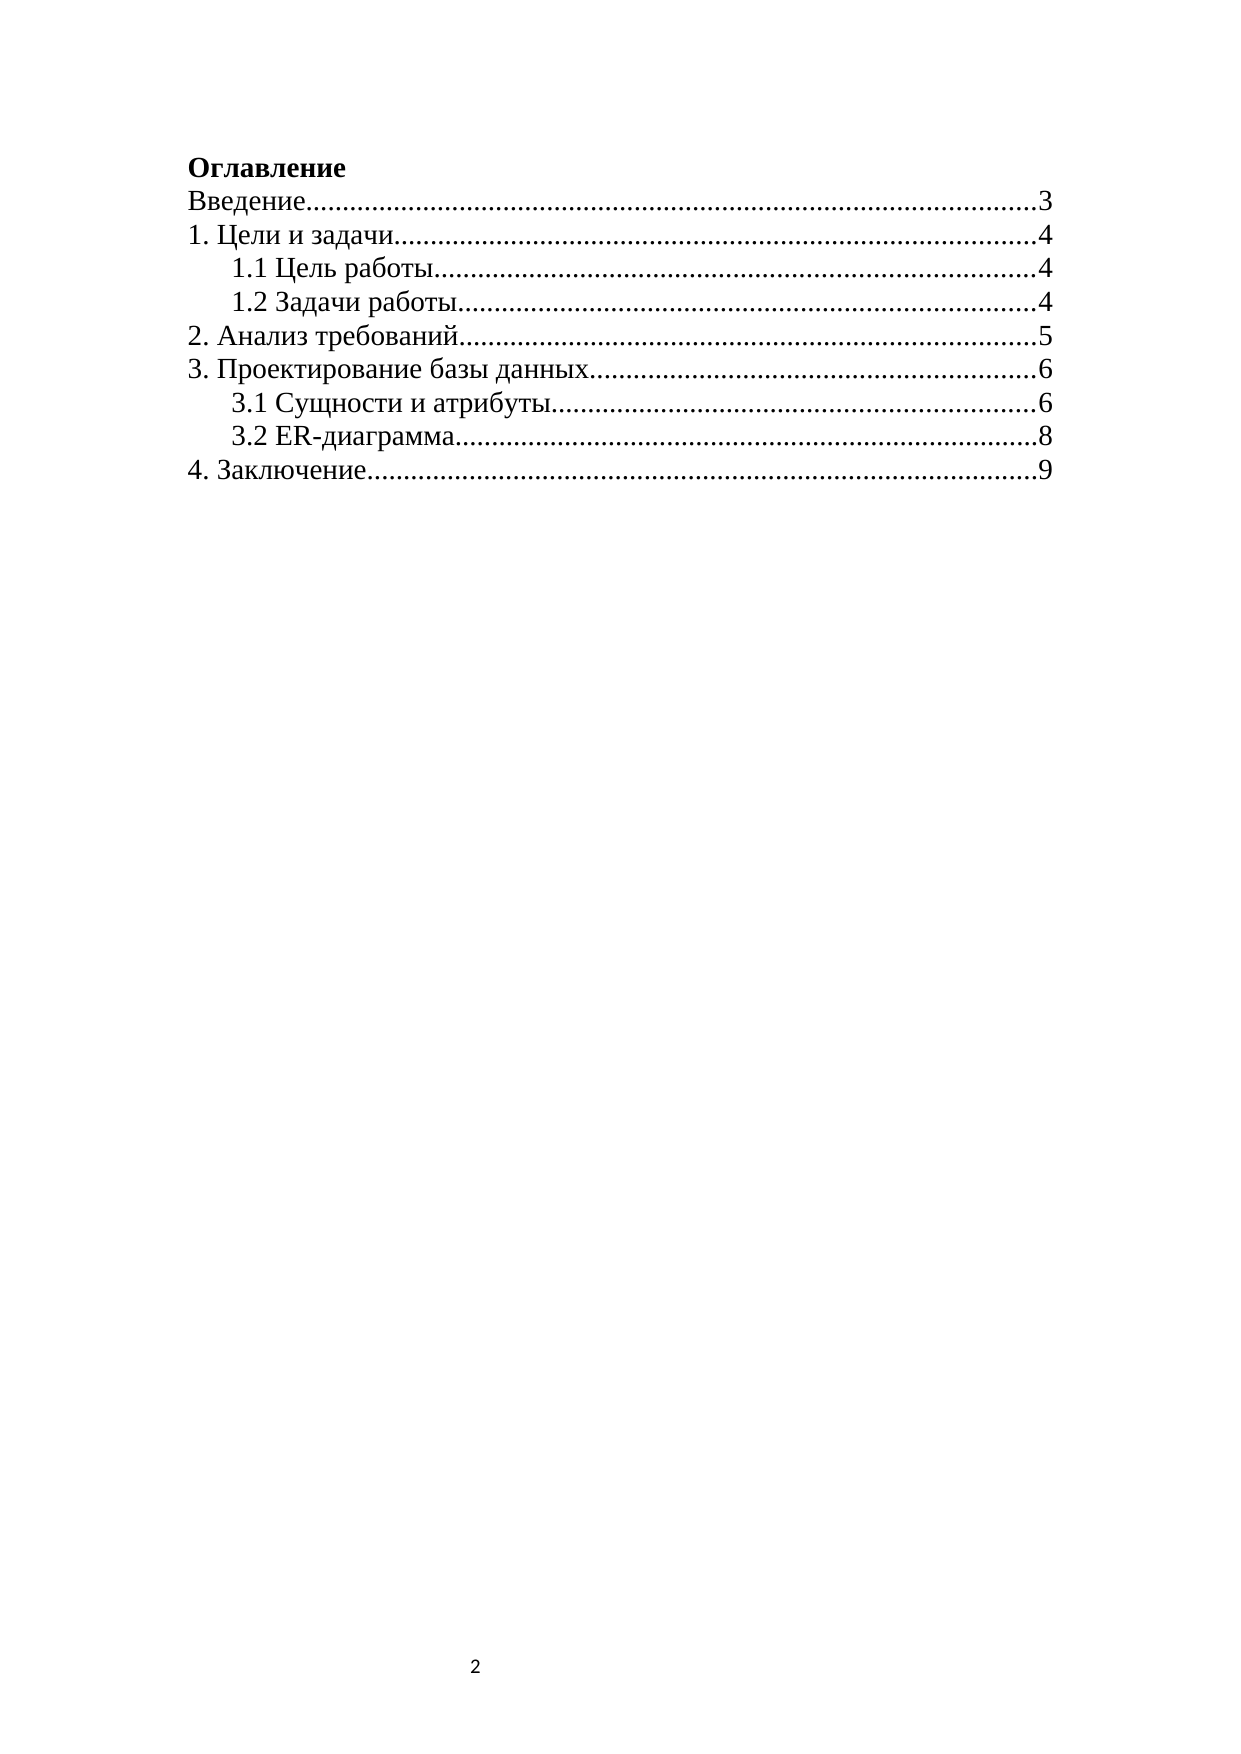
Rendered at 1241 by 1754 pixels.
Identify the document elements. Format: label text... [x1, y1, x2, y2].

text 3.2 ER-диаграмма 8 [231, 418, 1053, 452]
text 1.1 Цель работы 4 [231, 251, 1053, 284]
text Введение 3 [187, 183, 1053, 217]
text 1.2 Задачи работы 4 [231, 284, 1053, 318]
text 1. Цели и задачи 4 [187, 217, 1053, 251]
text Оглавление [187, 150, 1053, 183]
text 3.1 Сущности и атрибуты 6 [231, 385, 1053, 418]
text 3. Проектирование базы данных 6 [187, 351, 1053, 385]
text 2. Анализ требований 5 [187, 318, 1053, 351]
text 4. Заключение 9 [187, 452, 1053, 485]
